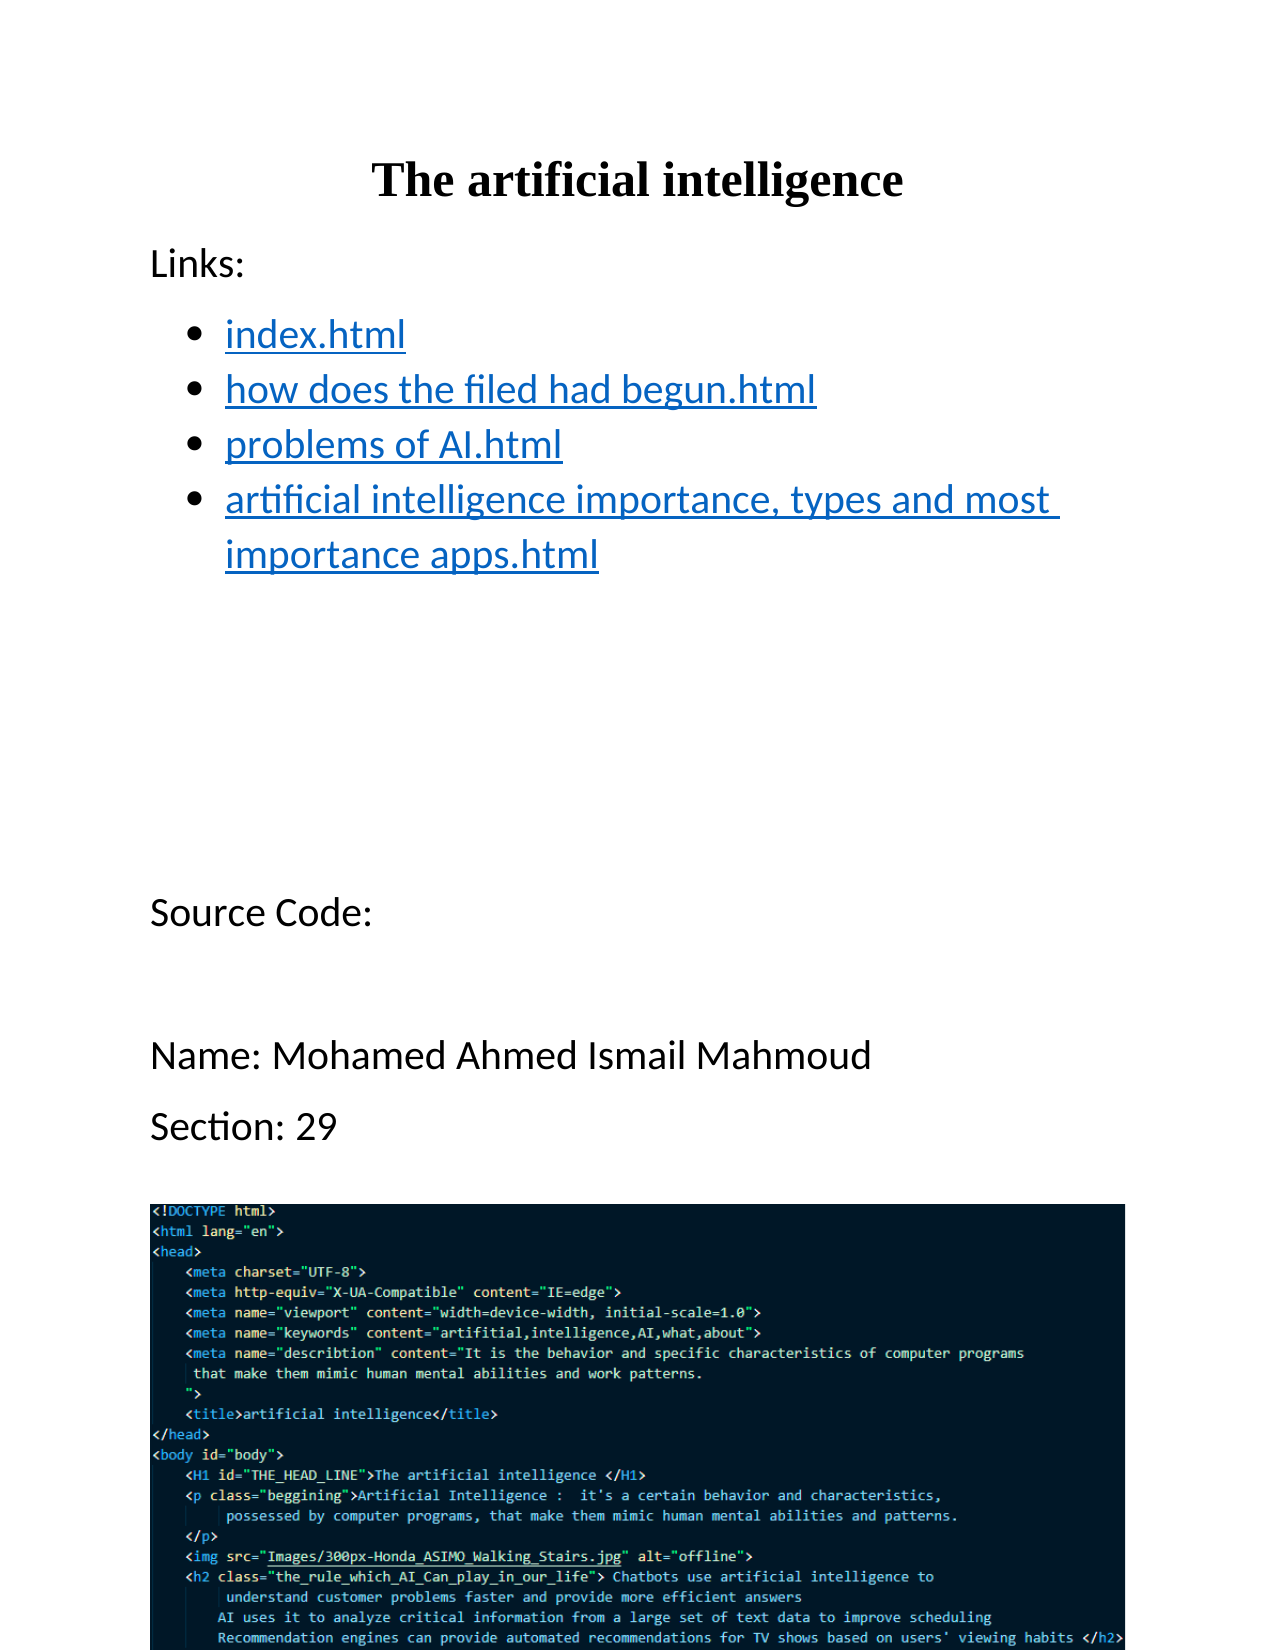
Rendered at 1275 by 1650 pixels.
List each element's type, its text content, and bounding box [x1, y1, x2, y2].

text Section: 29 [150, 1100, 1125, 1151]
text Links: [150, 237, 1125, 287]
list index.html [187, 308, 1125, 359]
list how does the filed had begun.html [187, 363, 1125, 414]
list artificial intelligence importance, types and most importance apps.html [187, 473, 1125, 579]
text The artificial intelligence [150, 150, 1125, 207]
list problems of AI.html [187, 418, 1125, 469]
text Name: Mohamed Ahmed Ismail Mahmoud [150, 1029, 1125, 1079]
text Source Code: [150, 886, 1125, 936]
picture [150, 1204, 1125, 1650]
